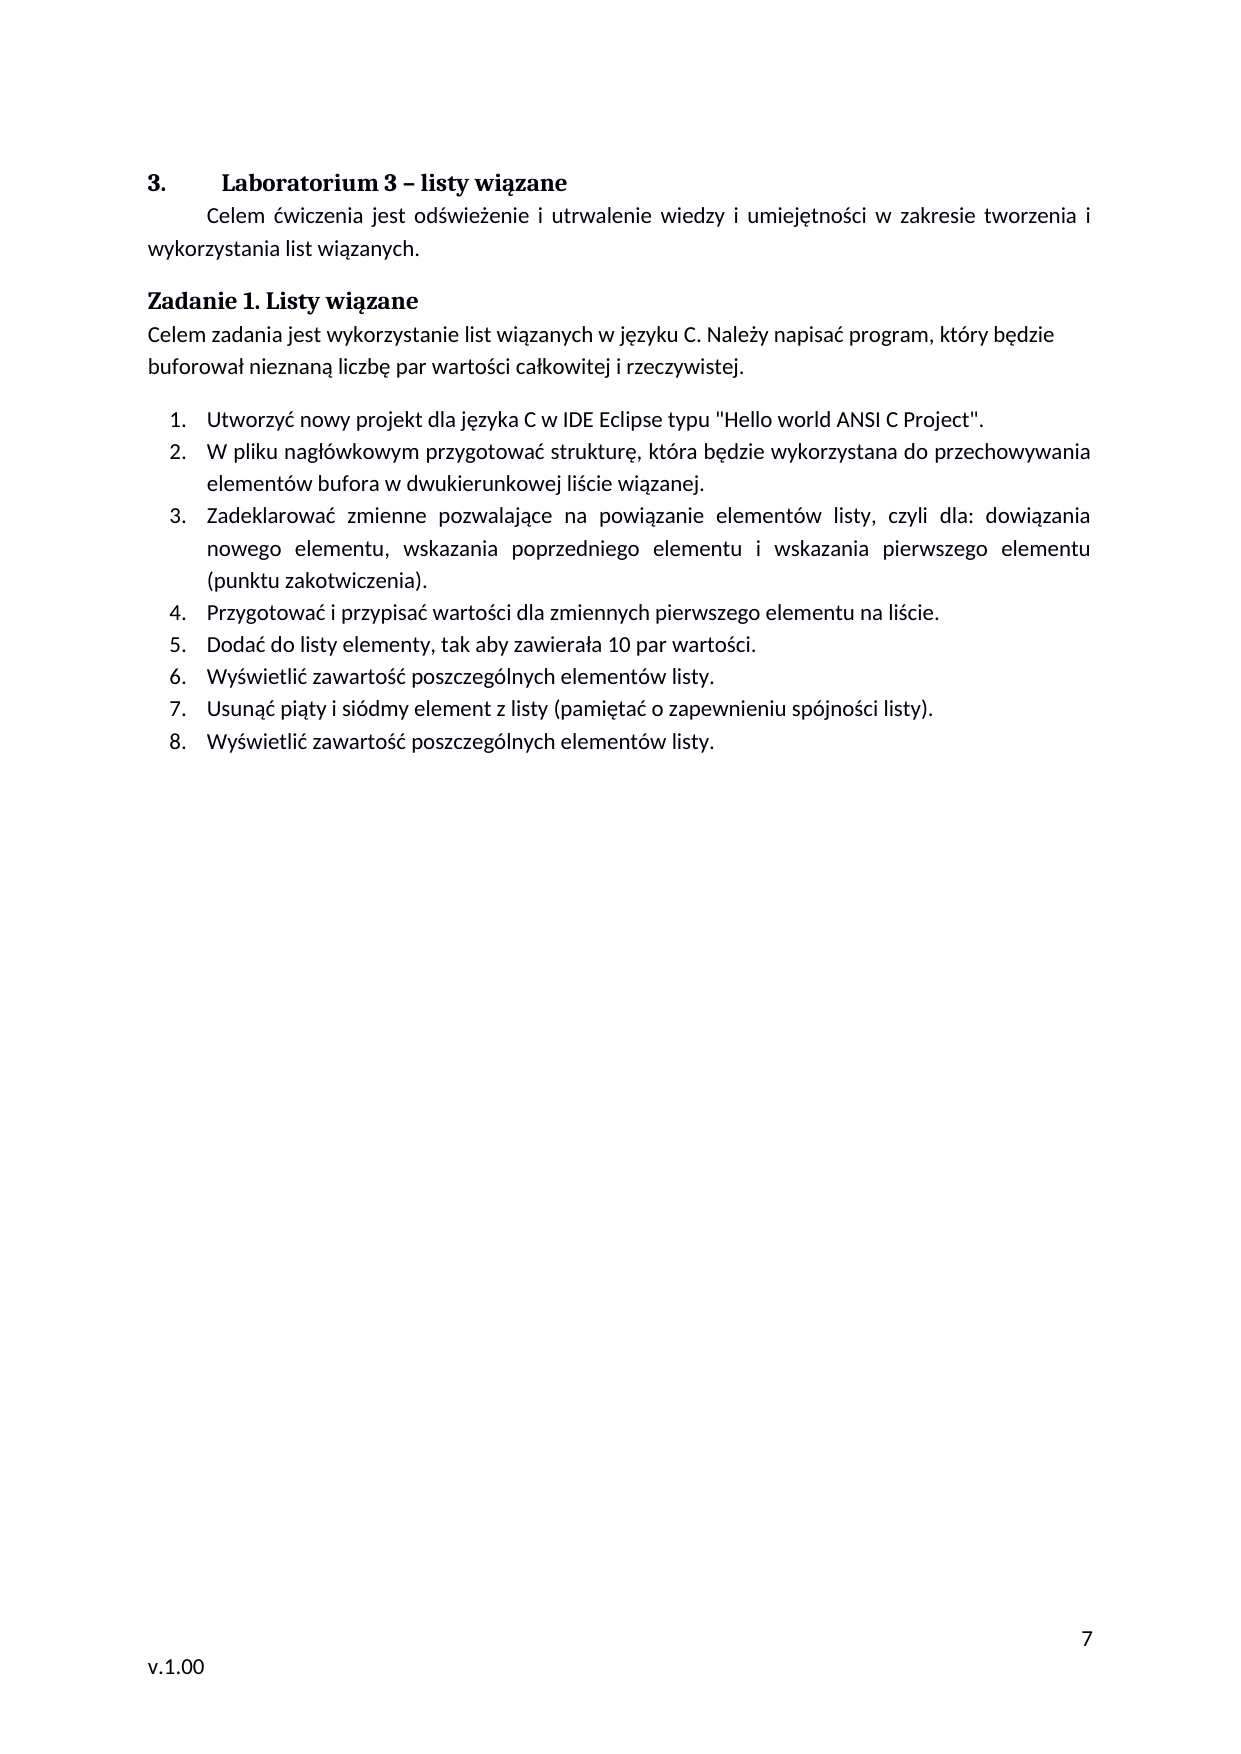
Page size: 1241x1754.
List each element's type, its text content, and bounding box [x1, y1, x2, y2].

list Utworzyć nowy projekt dla języka C w IDE Eclipse typu "Hello world ANSI C Project". [169, 405, 1093, 433]
list Dodać do listy elementy, tak aby zawierała 10 par wartości. [169, 630, 1093, 658]
text Celem ćwiczenia jest odświeżenie i utrwalenie wiedzy i umiejętności w zakresie tworzenia i wykorzystania list wiązanych. [148, 201, 1093, 262]
text 3. Laboratorium 3 – listy wiązane [148, 168, 1093, 197]
list Wyświetlić zawartość poszczególnych elementów listy. [169, 727, 1093, 755]
list Zadeklarować zmienne pozwalające na powiązanie elementów listy, czyli dla: dowiązania nowego elementu, wskazania poprzedniego elementu i wskazania pierwszego elementu (punktu zakotwiczenia). [169, 501, 1093, 594]
list Przygotować i przypisać wartości dla zmiennych pierwszego elementu na liście. [169, 598, 1093, 626]
list W pliku nagłówkowym przygotować strukturę, która będzie wykorzystana do przechowywania elementów bufora w dwukierunkowej liście wiązanej. [169, 437, 1093, 497]
list Usunąć piąty i siódmy element z listy (pamiętać o zapewnieniu spójności listy). [169, 694, 1093, 723]
text Celem zadania jest wykorzystanie list wiązanych w języku C. Należy napisać program, który będzie buforował nieznaną liczbę par wartości całkowitej i rzeczywistej. [148, 320, 1093, 380]
list Wyświetlić zawartość poszczególnych elementów listy. [169, 662, 1093, 690]
text Zadanie 1. Listy wiązane [148, 287, 1093, 315]
